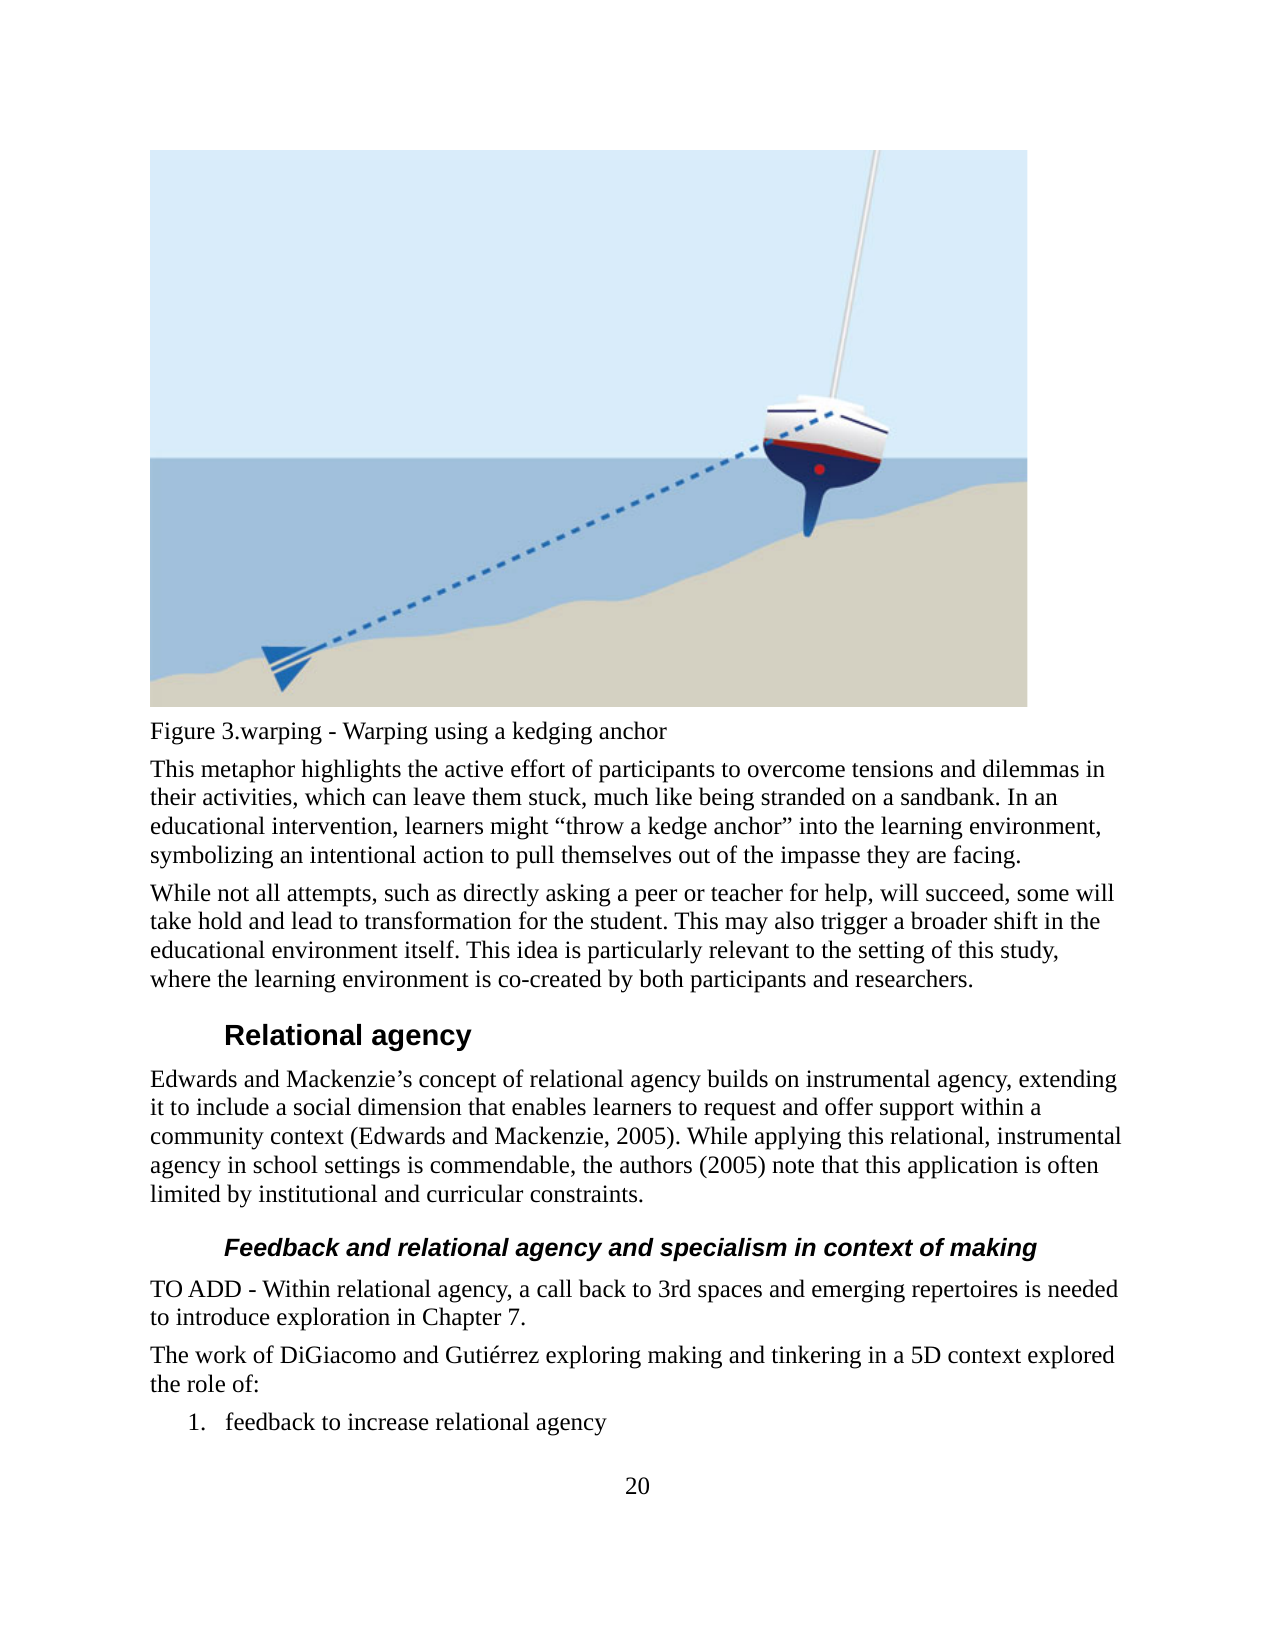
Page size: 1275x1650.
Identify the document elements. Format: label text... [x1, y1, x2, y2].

text This metaphor highlights the active effort of participants to overcome tensions and dilemmas in their activities, which can leave them stuck, much like being stranded on a sandbank. In an educational intervention, learners might “throw a kedge anchor” into the learning environment, symbolizing an intentional action to pull themselves out of the impasse they are facing. [150, 754, 1125, 869]
text The work of DiGiacomo and Gutiérrez exploring making and tinkering in a 5D context explored the role of: [150, 1340, 1125, 1398]
subtitle Relational agency [150, 1018, 1125, 1051]
text TO ADD - Within relational agency, a call back to 3rd spaces and emerging repertoires is needed to introduce exploration in Chapter 7. [150, 1274, 1125, 1331]
text Figure 3.warping - Warping using a kedging anchor [150, 716, 1125, 745]
subtitle Feedback and relational agency and specialism in context of making [150, 1232, 1125, 1261]
list feedback to increase relational agency [187, 1407, 1125, 1435]
picture [150, 150, 1028, 707]
text Edwards and Mackenzie’s concept of relational agency builds on instrumental agency, extending it to include a social dimension that enables learners to request and offer support within a community context (Edwards and Mackenzie, 2005). While applying this relational, instrumental agency in school settings is commendable, the authors (2005) note that this application is often limited by institutional and curricular constraints. [150, 1064, 1125, 1207]
text While not all attempts, such as directly asking a peer or teacher for help, will succeed, some will take hold and lead to transformation for the student. This may also trigger a broader shift in the educational environment itself. This idea is particularly relevant to the setting of this study, where the learning environment is co-created by both participants and researchers. [150, 878, 1125, 993]
